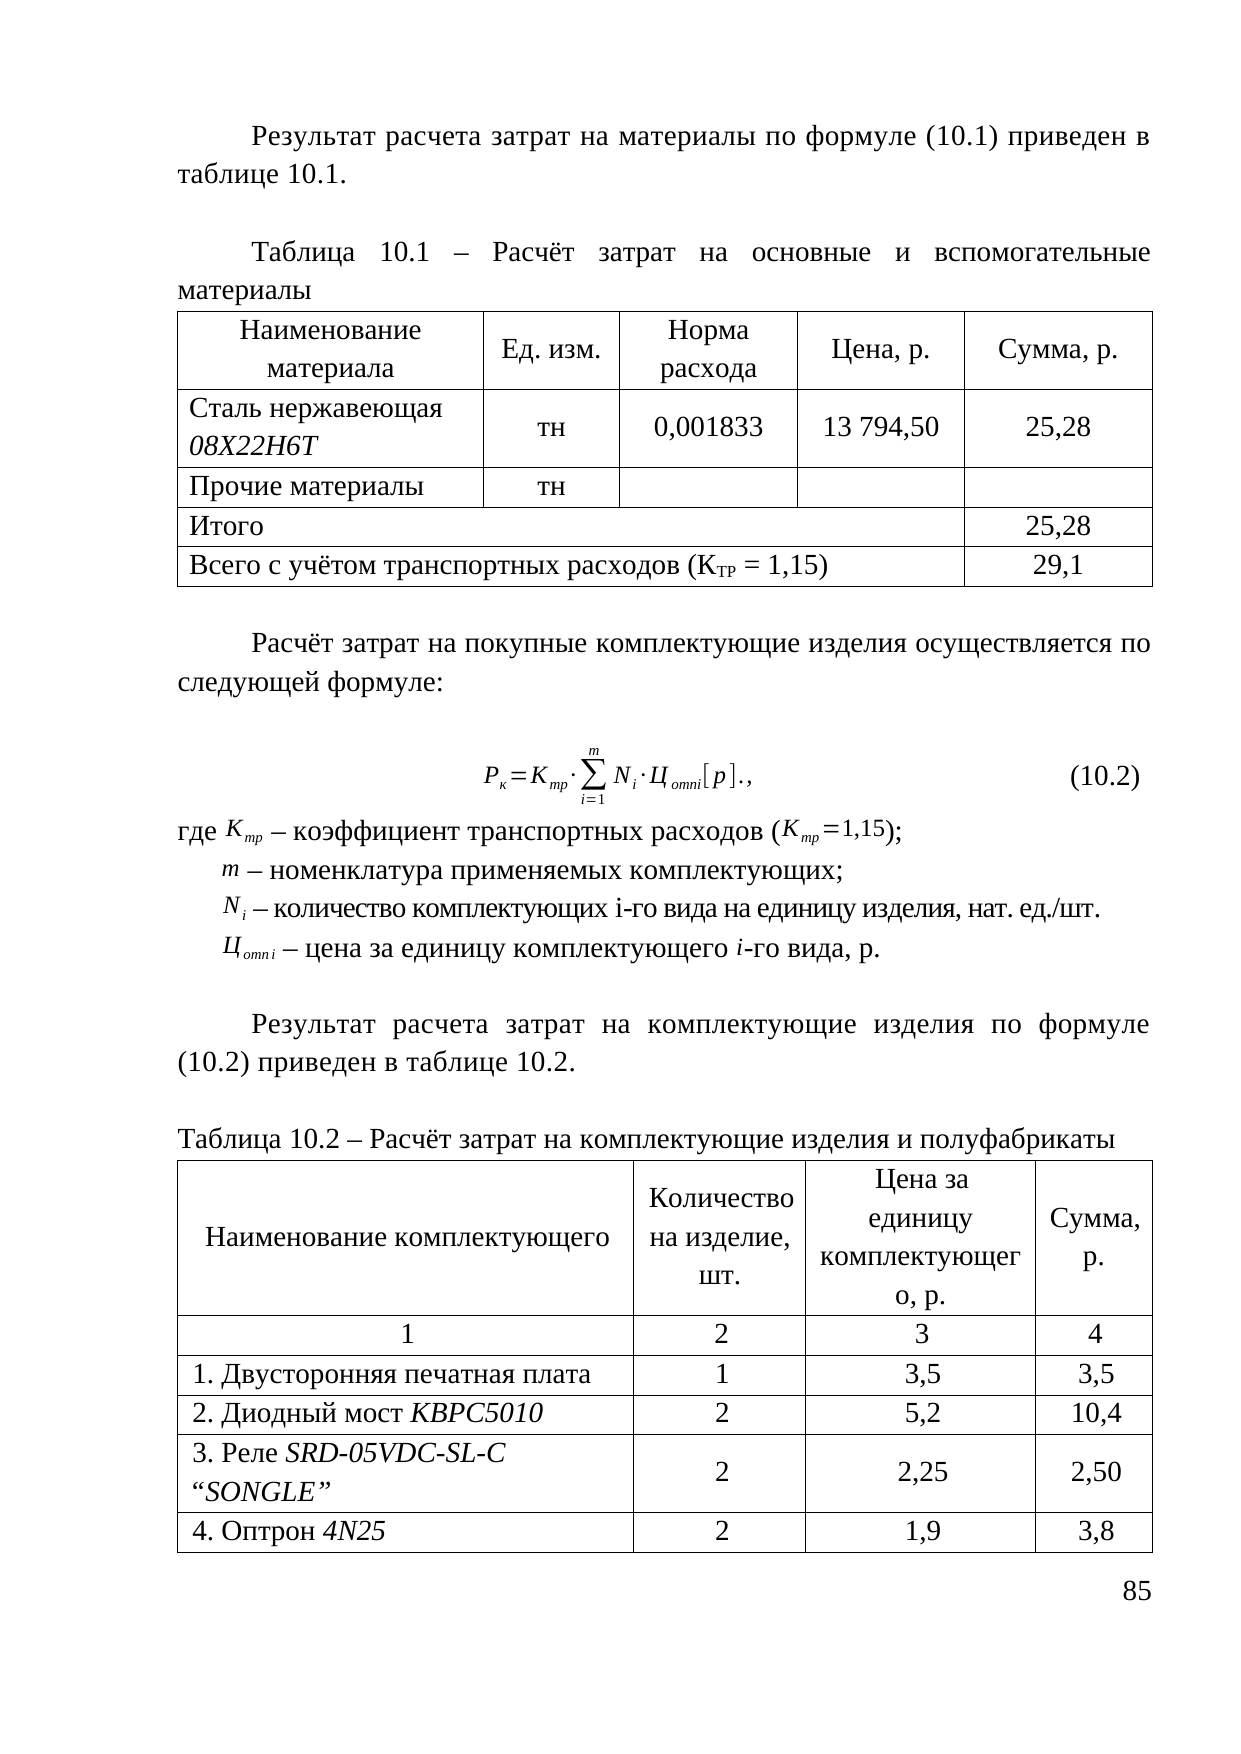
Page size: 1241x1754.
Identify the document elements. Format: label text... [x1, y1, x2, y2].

table_cell 2 [634, 1316, 805, 1355]
table_cell 2 [634, 1435, 805, 1512]
table_cell 3,8 [1036, 1513, 1152, 1552]
table_header [177, 741, 984, 813]
table_cell 0,001833 [620, 390, 797, 467]
table_cell тн [484, 390, 619, 467]
text Таблица 10.2 – Расчёт затрат на комплектующие изделия и полуфабрикаты [177, 1122, 1152, 1155]
text где – коэффициент транспортных расходов (); [177, 813, 1152, 847]
table_cell 2. Диодный мост KBPC5010 [178, 1396, 633, 1434]
table_cell [620, 468, 797, 507]
text Результат расчета затрат на комплектующие изделия по формуле (10.2) приведен в таблице 10.2. [177, 1006, 1152, 1078]
text – цена за единицу комплектующего -го вида, р. [177, 930, 1152, 965]
table_cell Итого [178, 508, 964, 546]
table_cell 5,2 [806, 1396, 1035, 1434]
table_cell 1 [178, 1316, 633, 1355]
table_cell 2 [634, 1396, 805, 1434]
table_header Сумма, р. [1036, 1161, 1152, 1315]
table_cell 1 [634, 1356, 805, 1394]
table_cell 25,28 [965, 508, 1152, 546]
table_cell 3,5 [806, 1356, 1035, 1394]
table_cell 10,4 [1036, 1396, 1152, 1434]
text Расчёт затрат на покупные комплектующие изделия осуществляется по следующей формуле: [177, 625, 1152, 697]
table_cell 1,9 [806, 1513, 1035, 1552]
text Таблица 10.1 – Расчёт затрат на основные и вспомогательные материалы [177, 234, 1152, 306]
table_cell 4 [1036, 1316, 1152, 1355]
table_cell 2,50 [1036, 1435, 1152, 1512]
table_cell 13 794,50 [798, 390, 964, 467]
table_cell 25,28 [965, 390, 1152, 467]
table_cell 1. Двусторонняя печатная плата [178, 1356, 633, 1394]
table_header Цена за единицу комплектующего, р. [806, 1161, 1035, 1315]
table_cell тн [484, 468, 619, 507]
table_header (10.2) [985, 741, 1152, 813]
table_header Ед. изм. [484, 312, 619, 389]
table_cell [798, 468, 964, 507]
text ‒ количество комплектующих i-го вида на единицу изделия, нат. ед./шт. [177, 890, 1152, 925]
table_cell Прочие материалы [178, 468, 483, 507]
table_cell [965, 468, 1152, 507]
table_header Сумма, р. [965, 312, 1152, 389]
table_header Цена, р. [798, 312, 964, 389]
text ‒ номенклатура применяемых комплектующих; [177, 852, 1152, 885]
table_cell Сталь нержавеющая 08Х22Н6Т [178, 390, 483, 467]
table_header Наименование материала [178, 312, 483, 389]
table_cell 2,25 [806, 1435, 1035, 1512]
table_cell 3. Реле SRD-05VDC-SL-C “SONGLE” [178, 1435, 633, 1512]
table_cell 4. Оптрон 4N25 [178, 1513, 633, 1552]
table_cell 2 [634, 1513, 805, 1552]
table_cell Всего с учётом транспортных расходов (КТР = 1,15) [178, 547, 964, 586]
table_cell 29,1 [965, 547, 1152, 586]
text Результат расчета затрат на материалы по формуле (10.1) приведен в таблице 10.1. [177, 118, 1152, 190]
table_header Количество на изделие, шт. [634, 1161, 805, 1315]
table_header Наименование комплектующего [178, 1161, 633, 1315]
table_cell 3 [806, 1316, 1035, 1355]
table_cell 3,5 [1036, 1356, 1152, 1394]
table_header Норма расхода [620, 312, 797, 389]
